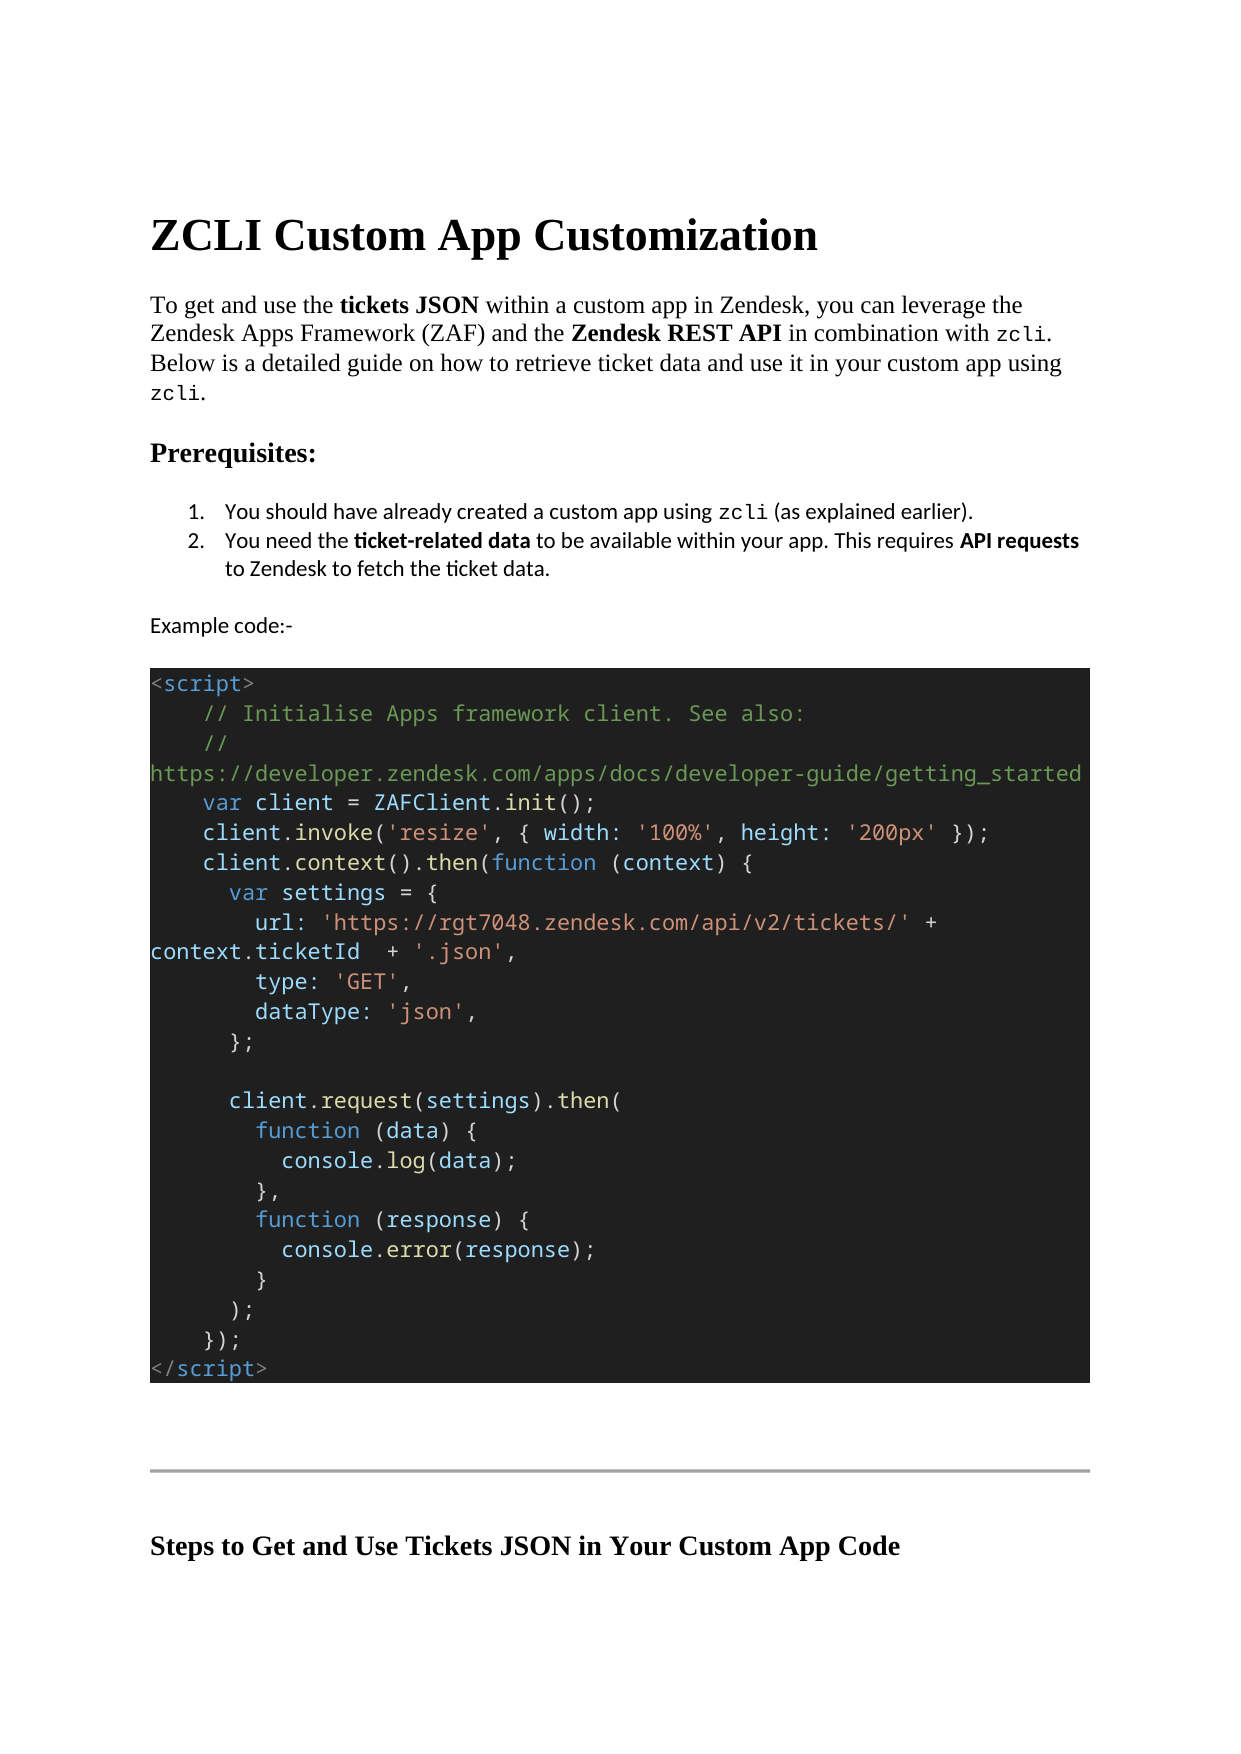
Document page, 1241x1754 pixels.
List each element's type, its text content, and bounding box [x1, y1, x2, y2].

text var client = ZAFClient.init(); [150, 787, 1090, 817]
text client.request(settings).then( [150, 1085, 1090, 1115]
text type: 'GET', [150, 966, 1090, 996]
text </script> [150, 1353, 1090, 1383]
text } [150, 1264, 1090, 1294]
text function (response) { [150, 1204, 1090, 1234]
text console.error(response); [150, 1234, 1090, 1264]
subtitle Steps to Get and Use Tickets JSON in Your Custom App Code [150, 1529, 1090, 1561]
text url: 'https://rgt7048.zendesk.com/api/v2/tickets/' + context.ticketId + '.json', [150, 906, 1090, 966]
list You should have already created a custom app using zcli (as explained earlier). [187, 497, 1090, 526]
text }; [150, 1026, 1090, 1055]
text function (data) { [150, 1115, 1090, 1145]
text Example code:- [150, 611, 1090, 639]
subtitle Prerequisites: [150, 436, 1090, 468]
text <script> [150, 668, 1090, 698]
text // https://developer.zendesk.com/apps/docs/developer-guide/getting_started [150, 728, 1090, 787]
text ); [150, 1294, 1090, 1323]
text client.context().then(function (context) { [150, 847, 1090, 877]
text ZCLI Custom App Customization [150, 208, 1090, 261]
text client.invoke('resize', { width: '100%', height: '200px' }); [150, 817, 1090, 847]
text }, [150, 1174, 1090, 1204]
text var settings = { [150, 877, 1090, 906]
list You need the ticket-related data to be available within your app. This requires API requests to Zendesk to fetch the ticket data. [187, 526, 1090, 582]
text }); [150, 1323, 1090, 1353]
text dataType: 'json', [150, 996, 1090, 1026]
text // Initialise Apps framework client. See also: [150, 698, 1090, 728]
text To get and use the tickets JSON within a custom app in Zendesk, you can leverage the Zendesk Apps Framework (ZAF) and the Zendesk REST API in combination with zcli. Below is a detailed guide on how to retrieve ticket data and use it in your custom app using zcli. [150, 290, 1090, 406]
text console.log(data); [150, 1145, 1090, 1174]
